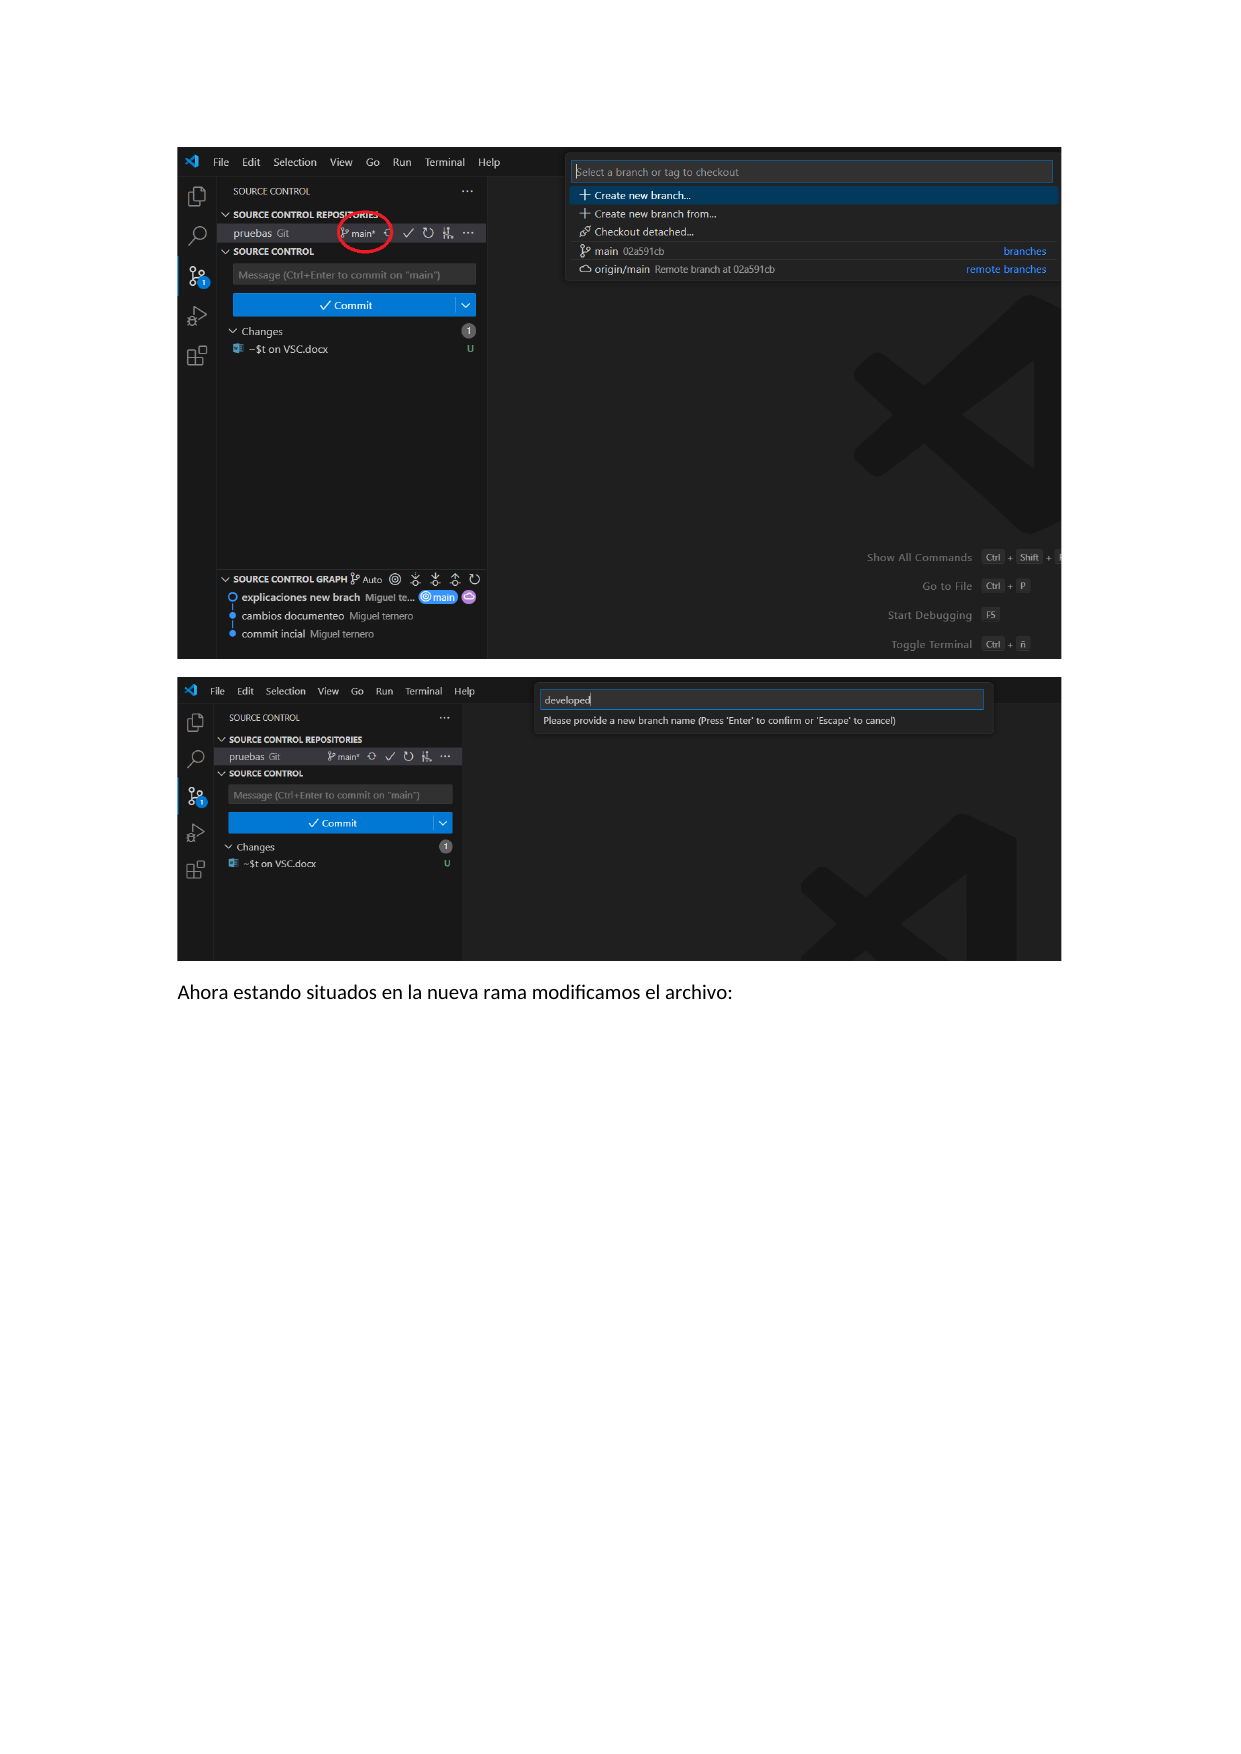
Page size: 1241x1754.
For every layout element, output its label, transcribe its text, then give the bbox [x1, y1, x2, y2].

text Ahora estando situados en la nueva rama modificamos el archivo: [177, 979, 1063, 1004]
picture [177, 677, 1062, 961]
picture [177, 147, 1062, 659]
